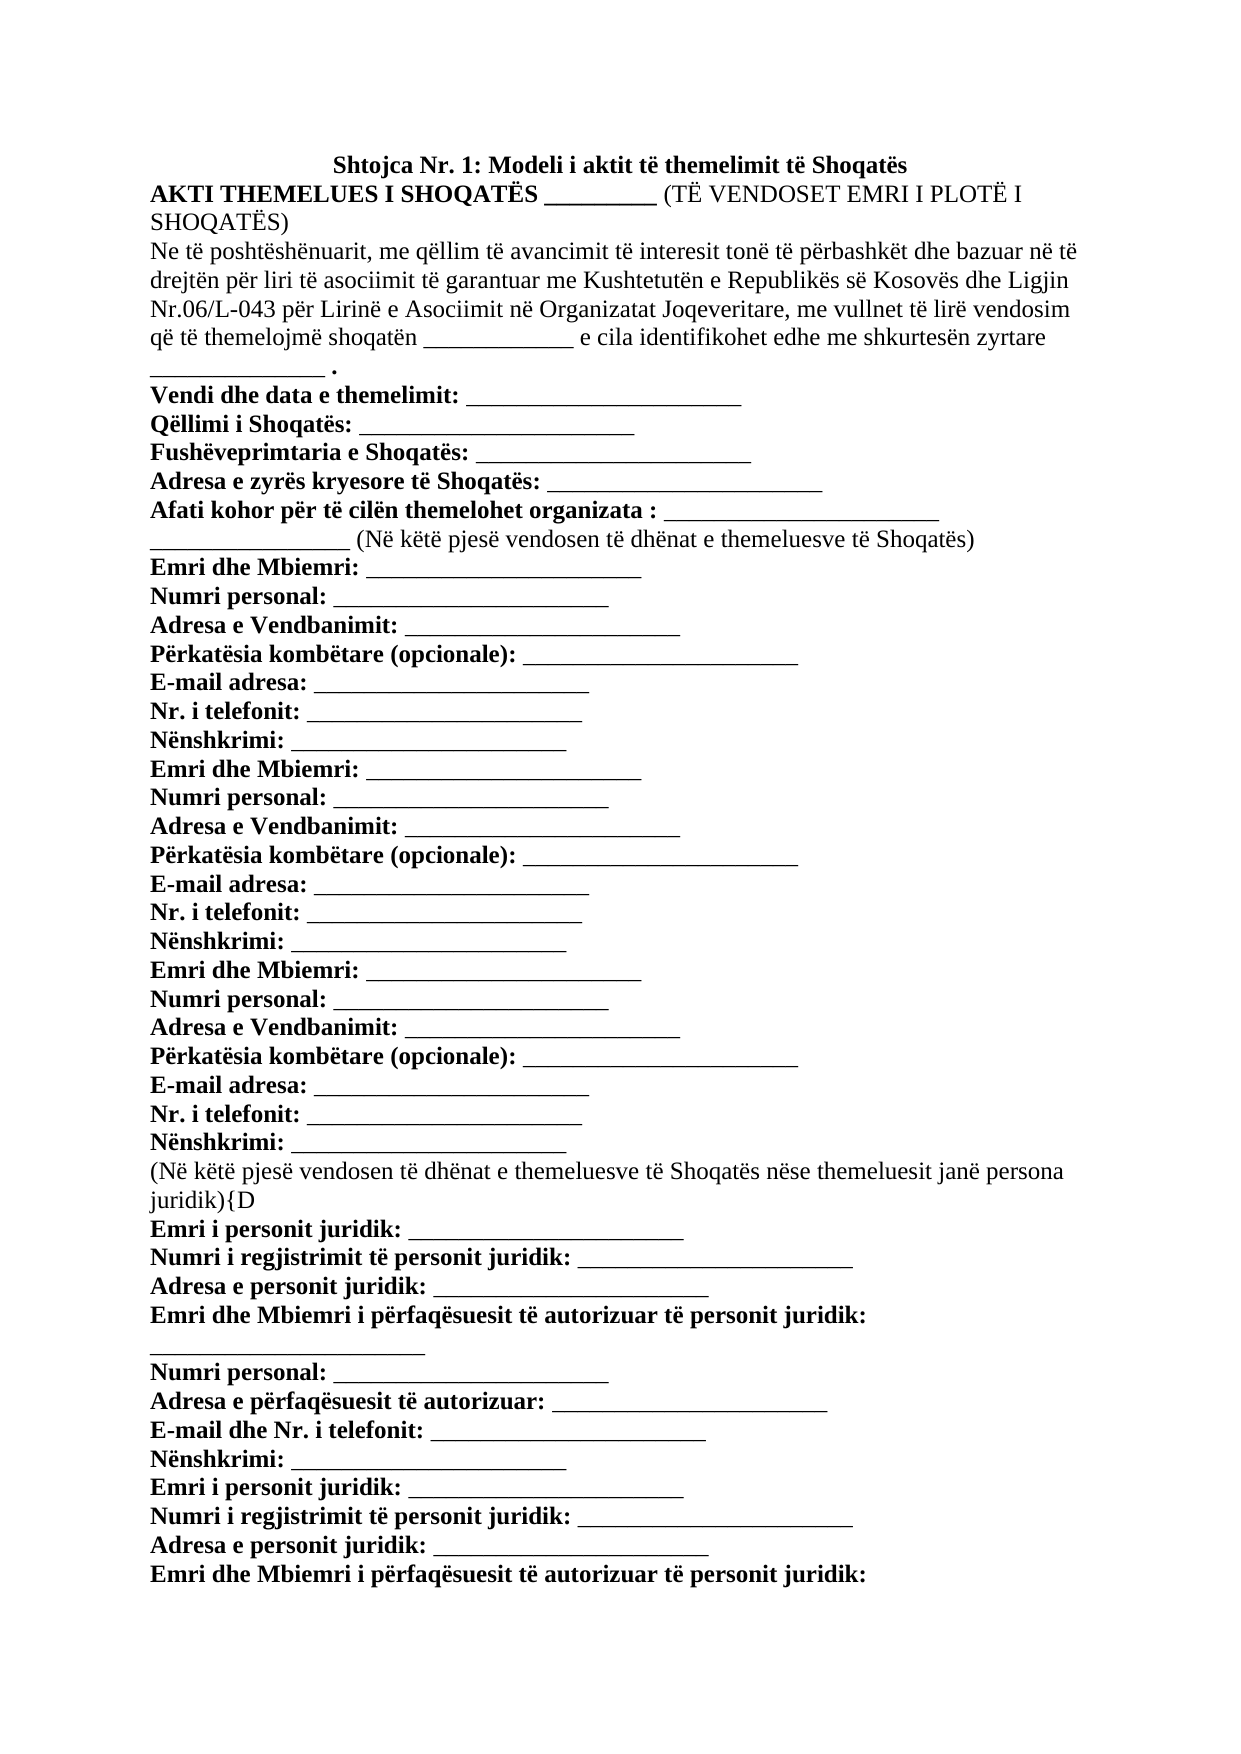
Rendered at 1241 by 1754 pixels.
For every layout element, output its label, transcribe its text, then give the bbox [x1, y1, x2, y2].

text (Në këtë pjesë vendosen të dhënat e themeluesve të Shoqatës nëse themeluesit janë persona juridik){D [150, 1156, 1090, 1214]
text ________________ (Në këtë pjesë vendosen të dhënat e themeluesve të Shoqatës) [150, 524, 1090, 552]
text Emri dhe Mbiemri: ______________________Numri personal: ______________________Adresa e Vendbanimit: ______________________Përkatësia kombëtare (opcionale): ______________________E-mail adresa: ______________________Nr. i telefonit: ______________________Nënshkrimi: ______________________ [150, 754, 1090, 955]
text Vendi dhe data e themelimit: ______________________Qëllimi i Shoqatës: ______________________Fushëveprimtaria e Shoqatës: ______________________Adresa e zyrës kryesore të Shoqatës: ______________________Afati kohor për të cilën themelohet organizata : ______________________ [150, 380, 1090, 524]
text Ne të poshtëshënuarit, me qëllim të avancimit të interesit tonë të përbashkët dhe bazuar në të drejtën për liri të asociimit të garantuar me Kushtetutën e Republikës së Kosovës dhe Ligjin Nr.06/L-043 për Lirinë e Asociimit në Organizatat Joqeveritare, me vullnet të lirë vendosim që të themelojmë shoqatën ____________ e cila identifikohet edhe me shkurtesën zyrtare ______________ . [150, 236, 1090, 380]
text AKTI THEMELUES I SHOQATËS _________ (TË VENDOSET EMRI I PLOTË I SHOQATËS) [150, 179, 1090, 236]
text Emri dhe Mbiemri: ______________________Numri personal: ______________________Adresa e Vendbanimit: ______________________Përkatësia kombëtare (opcionale): ______________________E-mail adresa: ______________________Nr. i telefonit: ______________________Nënshkrimi: ______________________ [150, 955, 1090, 1156]
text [150, 1472, 1090, 1587]
text Shtojca Nr. 1: Modeli i aktit të themelimit të Shoqatës [150, 150, 1090, 179]
text Emri dhe Mbiemri: ______________________Numri personal: ______________________Adresa e Vendbanimit: ______________________Përkatësia kombëtare (opcionale): ______________________E-mail adresa: ______________________Nr. i telefonit: ______________________Nënshkrimi: ______________________ [150, 552, 1090, 754]
